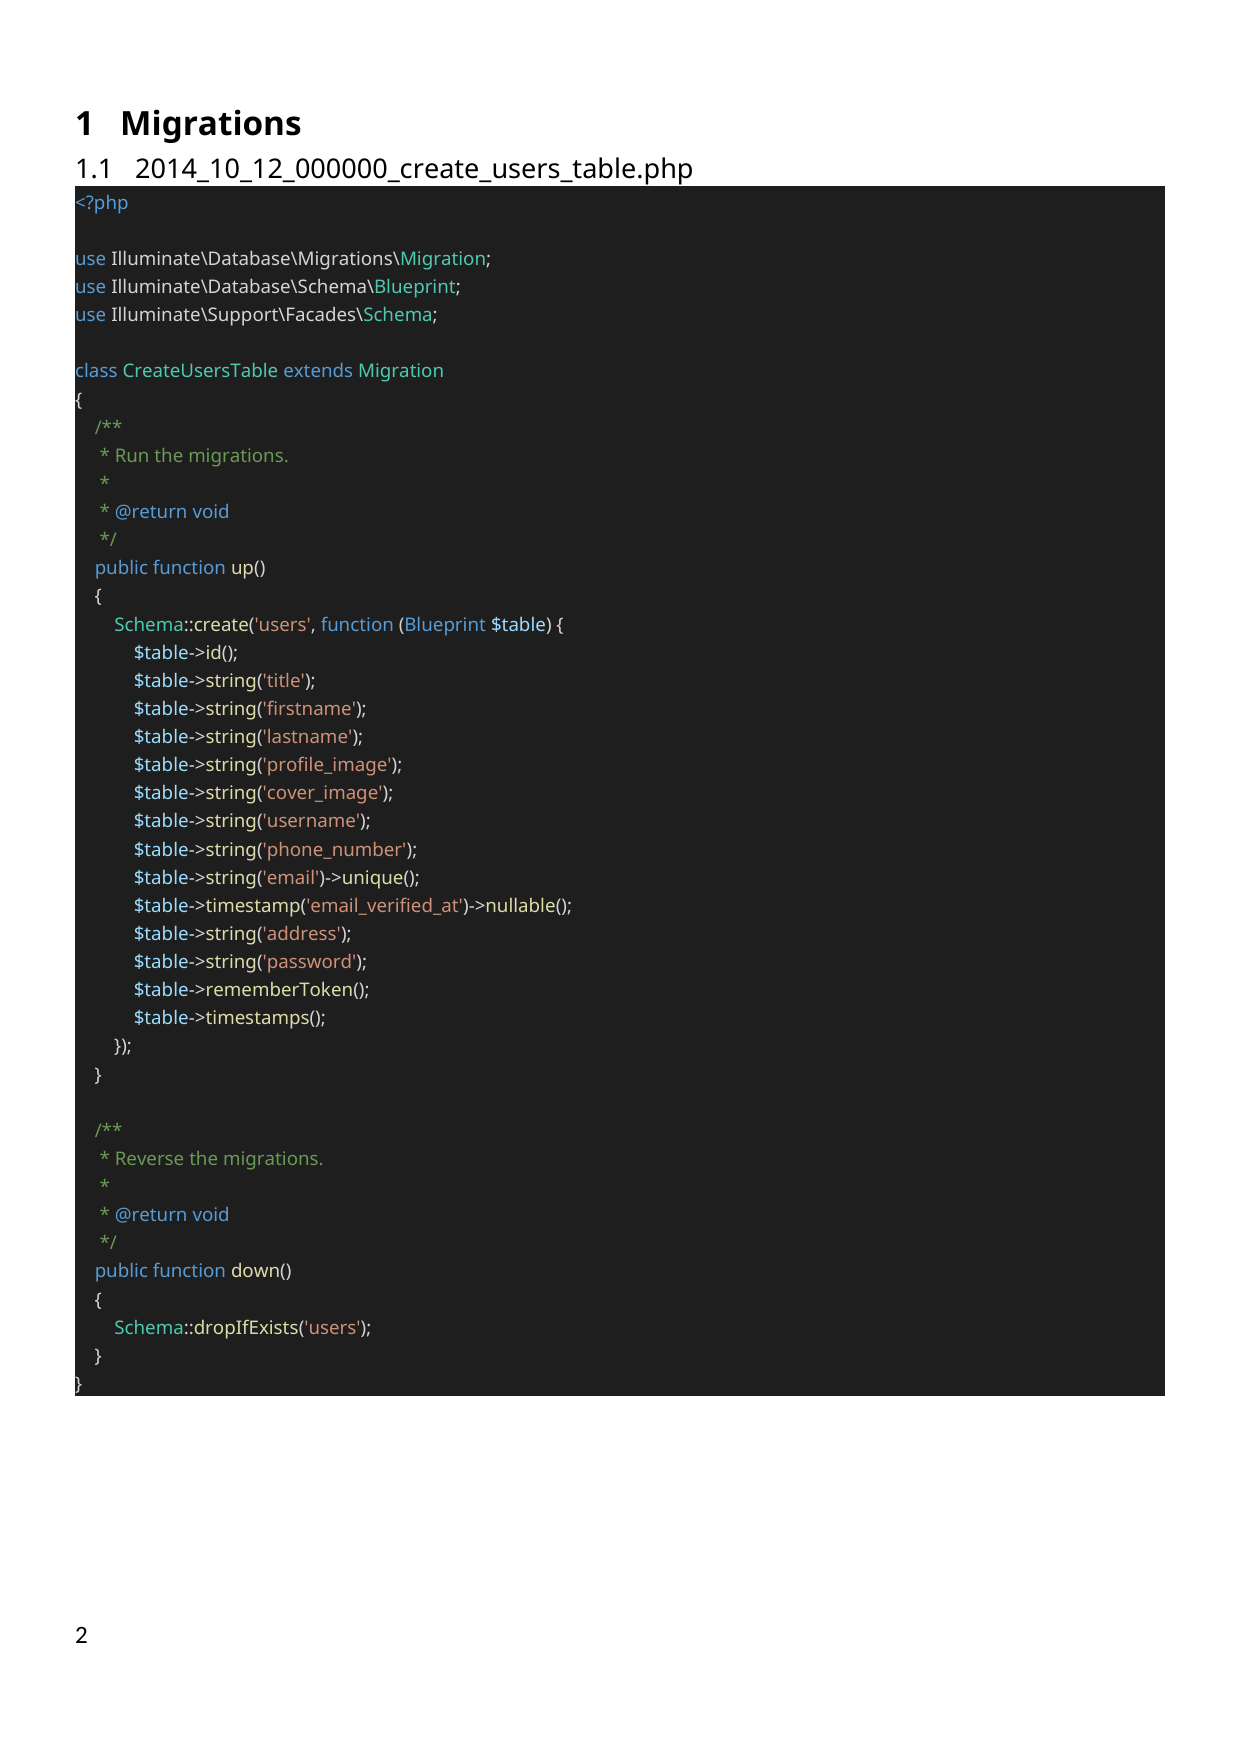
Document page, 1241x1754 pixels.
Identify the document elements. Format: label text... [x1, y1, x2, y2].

text { [75, 383, 1165, 411]
text /** [75, 411, 1165, 439]
text } [75, 1368, 1165, 1396]
text $table->string('lastname'); [75, 721, 1165, 749]
subtitle Migrations [75, 100, 1165, 145]
text use Illuminate\Support\Facades\Schema; [75, 299, 1165, 327]
text $table->string('profile_image'); [75, 749, 1165, 777]
subtitle 2014_10_12_000000_create_users_table.php [75, 149, 1165, 186]
text /** [75, 1114, 1165, 1143]
text * @return void [75, 496, 1165, 524]
text } [75, 1339, 1165, 1368]
text { [75, 1283, 1165, 1311]
text } [75, 1058, 1165, 1086]
text use Illuminate\Database\Schema\Blueprint; [75, 271, 1165, 299]
text $table->string('phone_number'); [75, 833, 1165, 861]
text $table->rememberToken(); [75, 974, 1165, 1002]
text $table->timestamp('email_verified_at')->nullable(); [75, 889, 1165, 918]
text * [75, 1171, 1165, 1199]
text $table->string('address'); [75, 918, 1165, 946]
text $table->string('firstname'); [75, 693, 1165, 721]
text * Reverse the migrations. [75, 1143, 1165, 1171]
text $table->string('username'); [75, 805, 1165, 833]
text $table->string('title'); [75, 664, 1165, 693]
text * Run the migrations. [75, 439, 1165, 468]
text <?php [75, 186, 1165, 214]
text }); [75, 1030, 1165, 1058]
text * [75, 468, 1165, 496]
text $table->string('password'); [75, 946, 1165, 974]
text $table->id(); [75, 636, 1165, 664]
text * @return void [75, 1199, 1165, 1227]
text $table->string('cover_image'); [75, 777, 1165, 805]
text */ [75, 1227, 1165, 1255]
text Schema::create('users', function (Blueprint $table) { [75, 608, 1165, 636]
text $table->string('email')->unique(); [75, 861, 1165, 889]
text { [75, 580, 1165, 608]
text $table->timestamps(); [75, 1002, 1165, 1030]
text public function down() [75, 1255, 1165, 1283]
text Schema::dropIfExists('users'); [75, 1311, 1165, 1339]
text use Illuminate\Database\Migrations\Migration; [75, 243, 1165, 271]
text public function up() [75, 552, 1165, 580]
text class CreateUsersTable extends Migration [75, 355, 1165, 383]
text */ [75, 524, 1165, 552]
